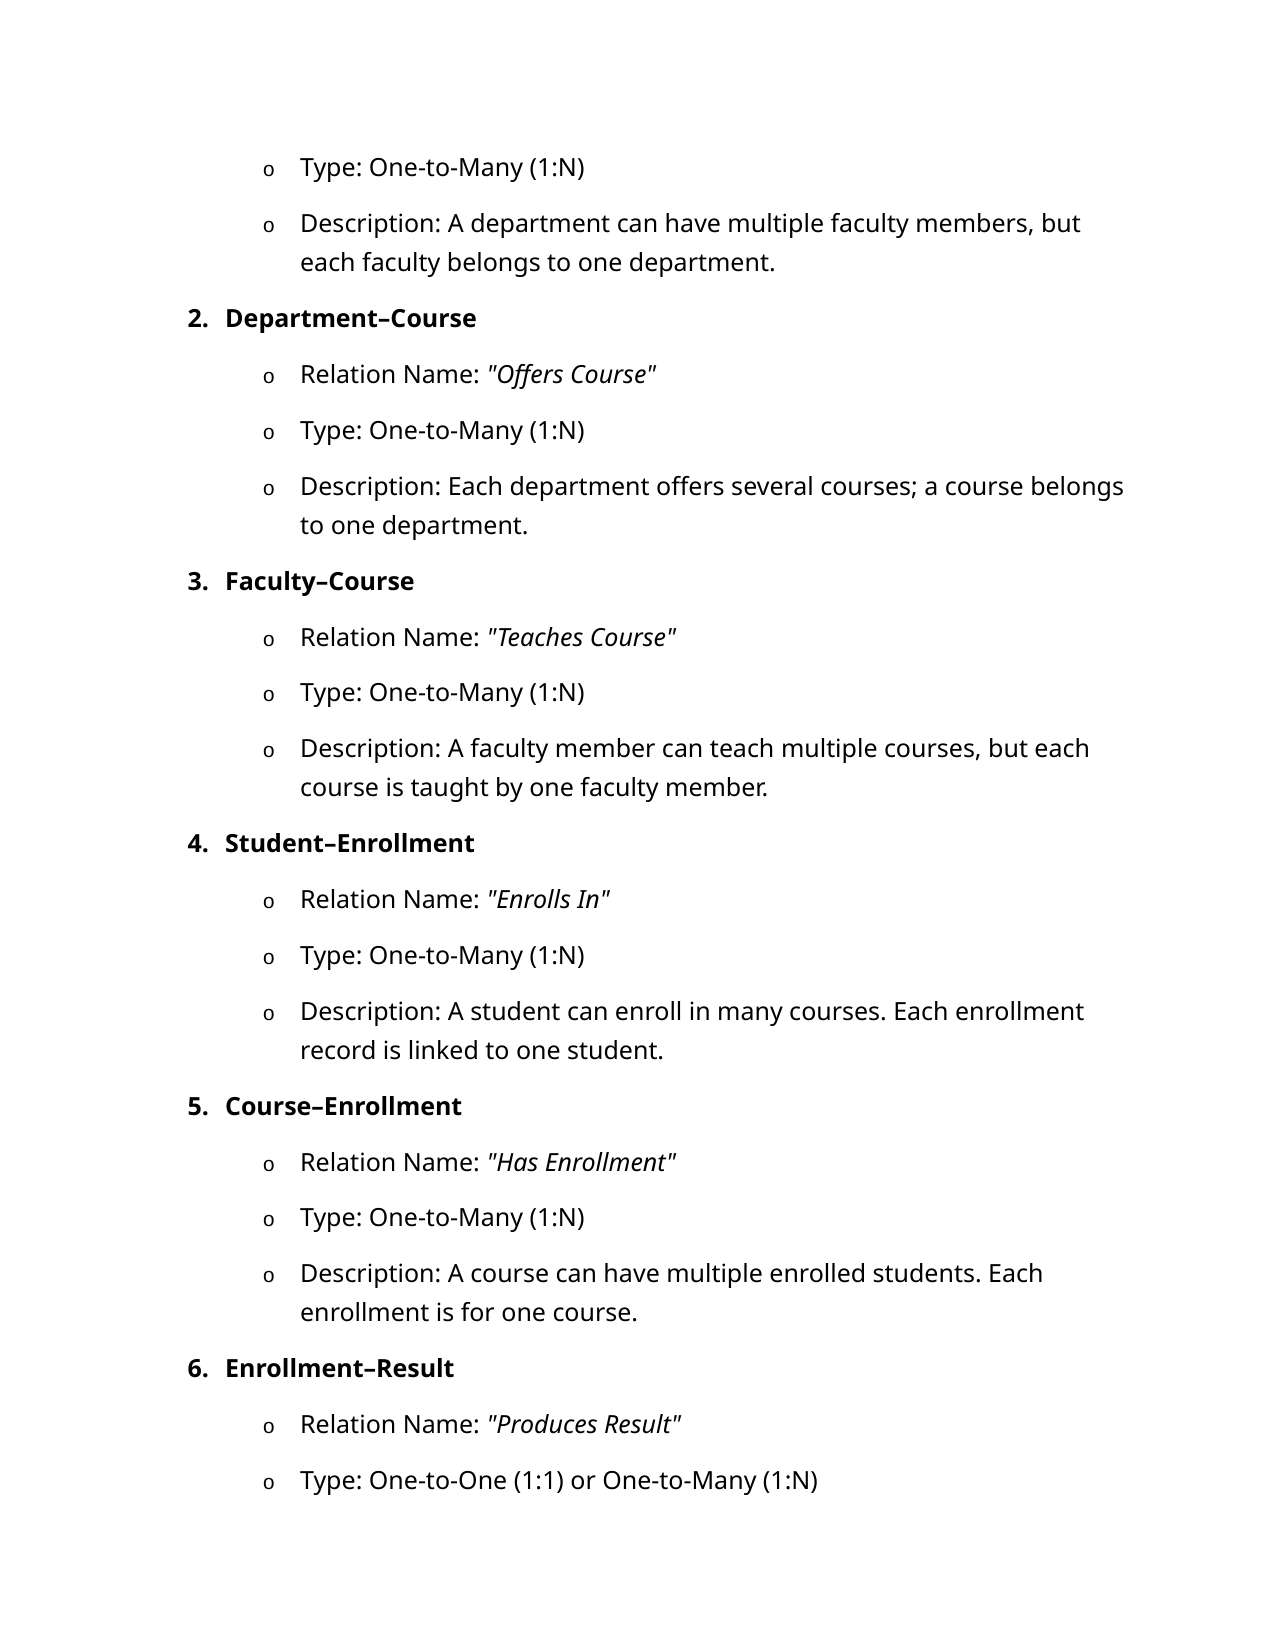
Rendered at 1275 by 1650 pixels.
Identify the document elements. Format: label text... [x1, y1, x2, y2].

list Relation Name: "Has Enrollment" [262, 1144, 1125, 1178]
list Type: One-to-Many (1:N) [262, 675, 1125, 709]
list Type: One-to-Many (1:N) [262, 150, 1125, 184]
list Type: One-to-Many (1:N) [262, 1200, 1125, 1234]
list Faculty–Course [187, 563, 1125, 597]
list Description: A department can have multiple faculty members, but each faculty belongs to one department. [262, 206, 1125, 279]
list Relation Name: "Teaches Course" [262, 619, 1125, 653]
list Type: One-to-Many (1:N) [262, 412, 1125, 447]
list Relation Name: "Offers Course" [262, 357, 1125, 391]
list Enrollment–Result [187, 1351, 1125, 1385]
list Description: Each department offers several courses; a course belongs to one department. [262, 468, 1125, 542]
list Description: A faculty member can teach multiple courses, but each course is taught by one faculty member. [262, 731, 1125, 804]
list Course–Enrollment [187, 1088, 1125, 1122]
list Type: One-to-Many (1:N) [262, 937, 1125, 972]
list Type: One-to-One (1:1) or One-to-Many (1:N) [262, 1462, 1125, 1497]
list Department–Course [187, 301, 1125, 335]
list Description: A course can have multiple enrolled students. Each enrollment is for one course. [262, 1256, 1125, 1329]
list Description: A student can enroll in many courses. Each enrollment record is linked to one student. [262, 993, 1125, 1067]
list Relation Name: "Enrolls In" [262, 882, 1125, 916]
list Relation Name: "Produces Result" [262, 1407, 1125, 1441]
list Student–Enrollment [187, 826, 1125, 860]
